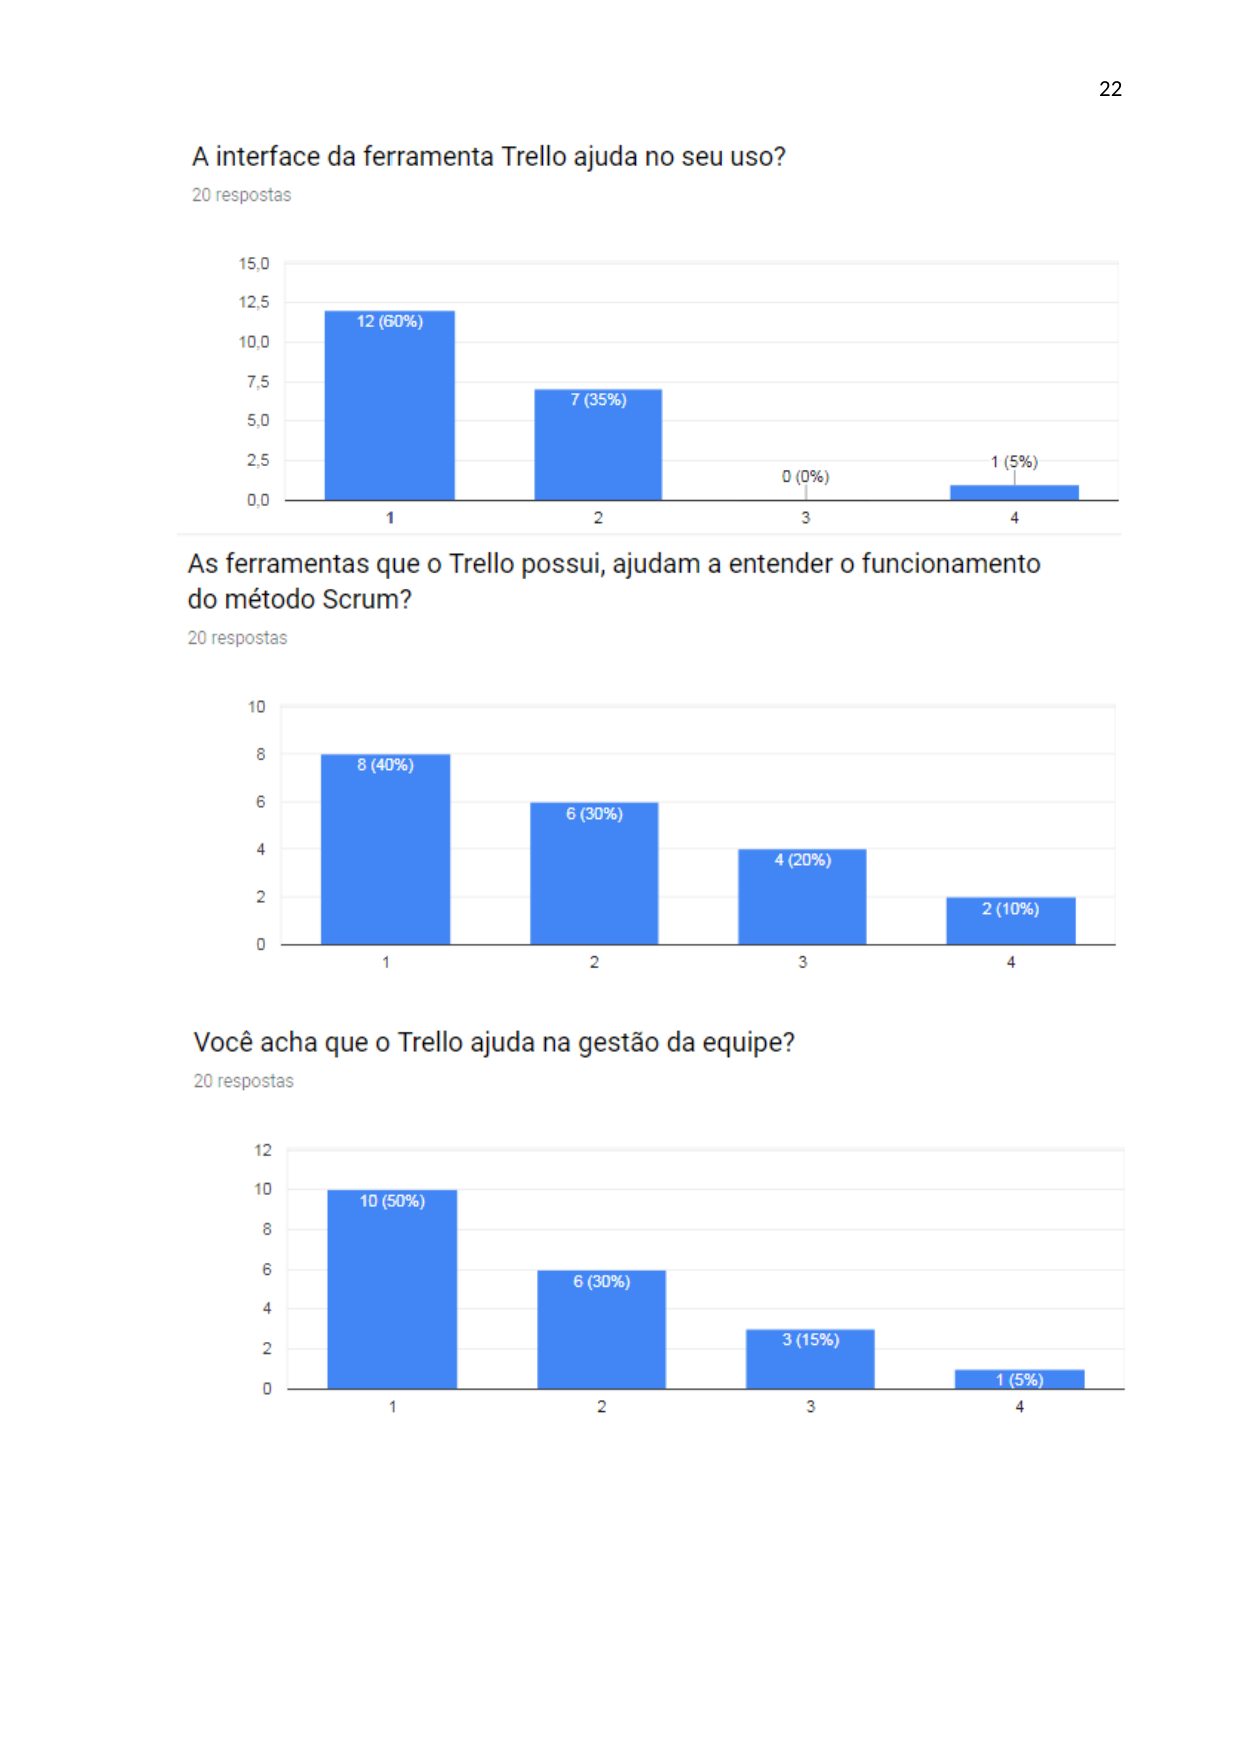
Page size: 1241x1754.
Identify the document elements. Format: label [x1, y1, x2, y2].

picture [176, 126, 1122, 977]
picture [186, 1011, 1131, 1423]
